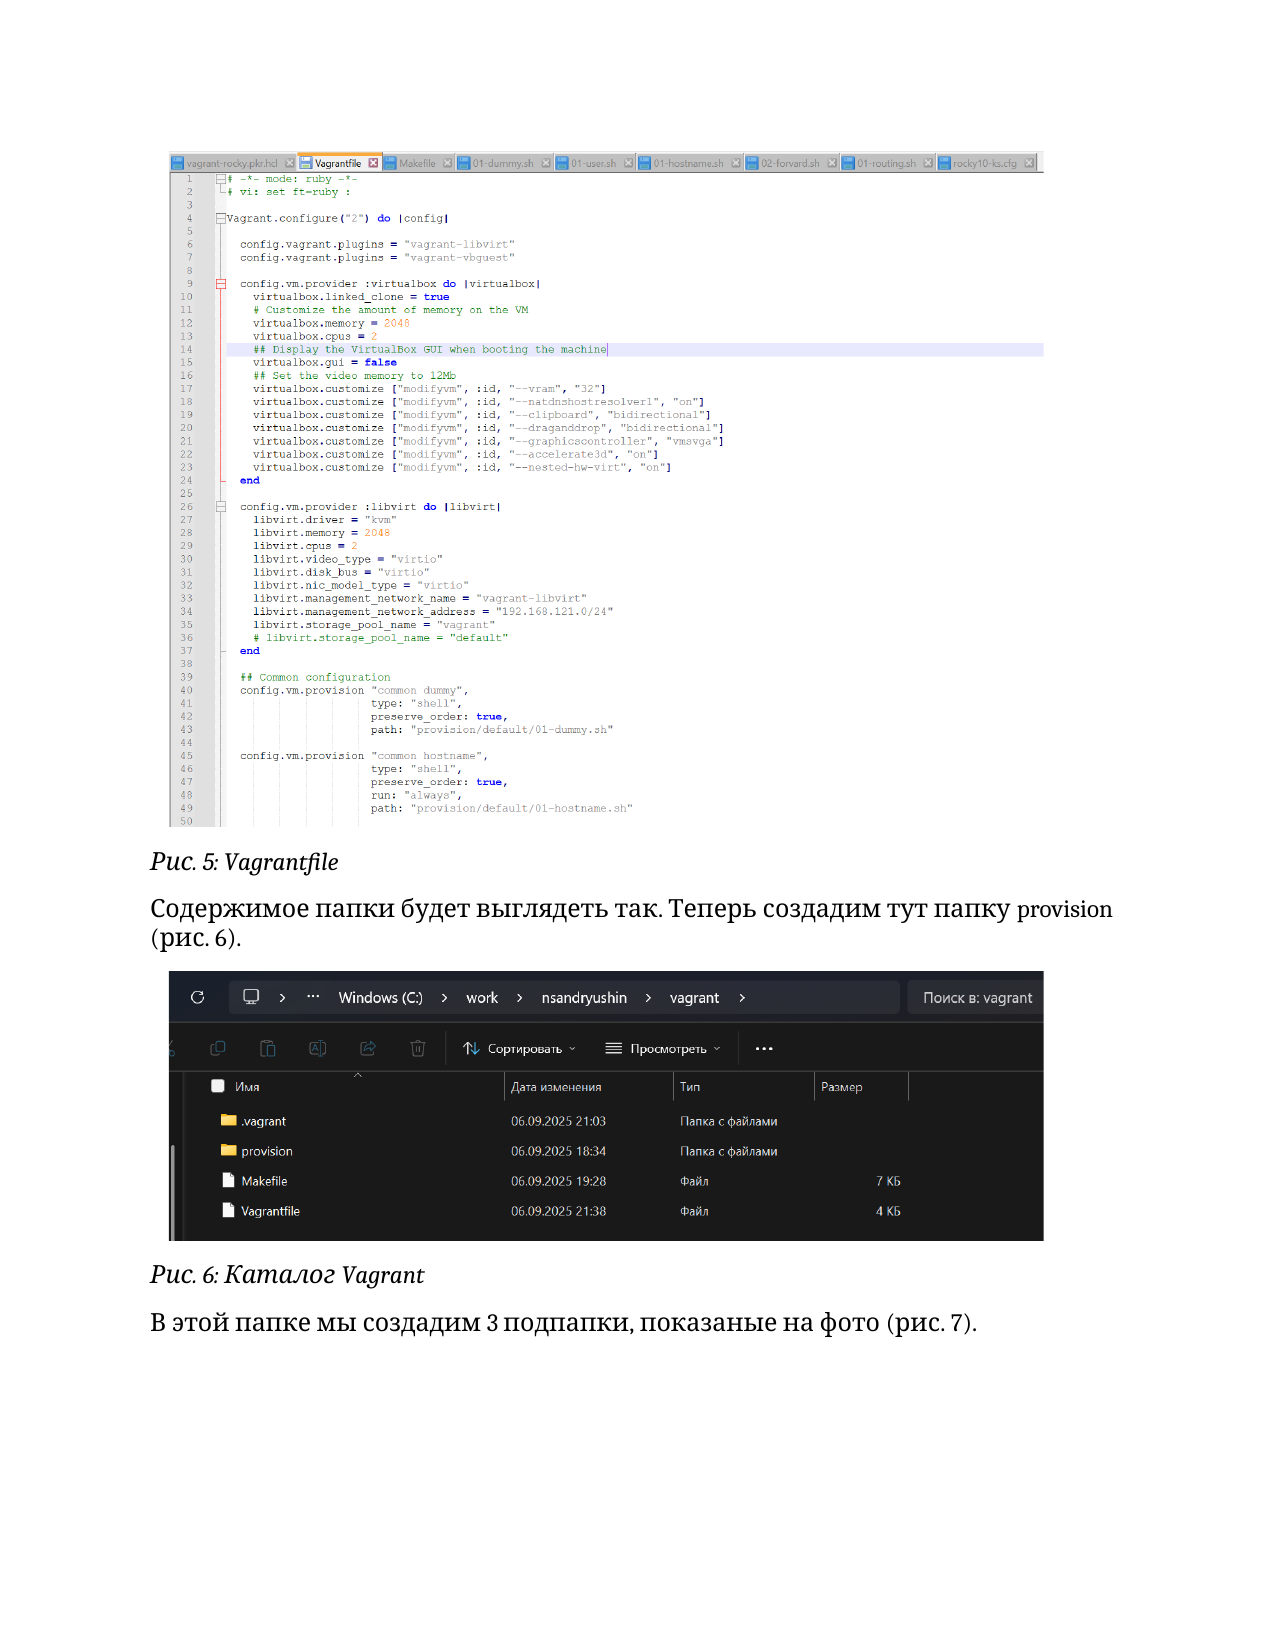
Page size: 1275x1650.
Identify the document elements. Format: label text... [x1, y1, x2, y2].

text В этой папке мы создадим 3 подпапки, показаные на фото (рис. 7). [150, 1309, 1125, 1337]
text Содержимое папки будет выглядеть так. Теперь создадим тут папку provision (рис. 6). [150, 895, 1125, 953]
picture [168, 971, 1044, 1241]
picture [168, 150, 1044, 827]
text Рис. 6: Каталог Vagrant [150, 1261, 1125, 1290]
text Рис. 5: Vagrantfile [150, 848, 1125, 877]
